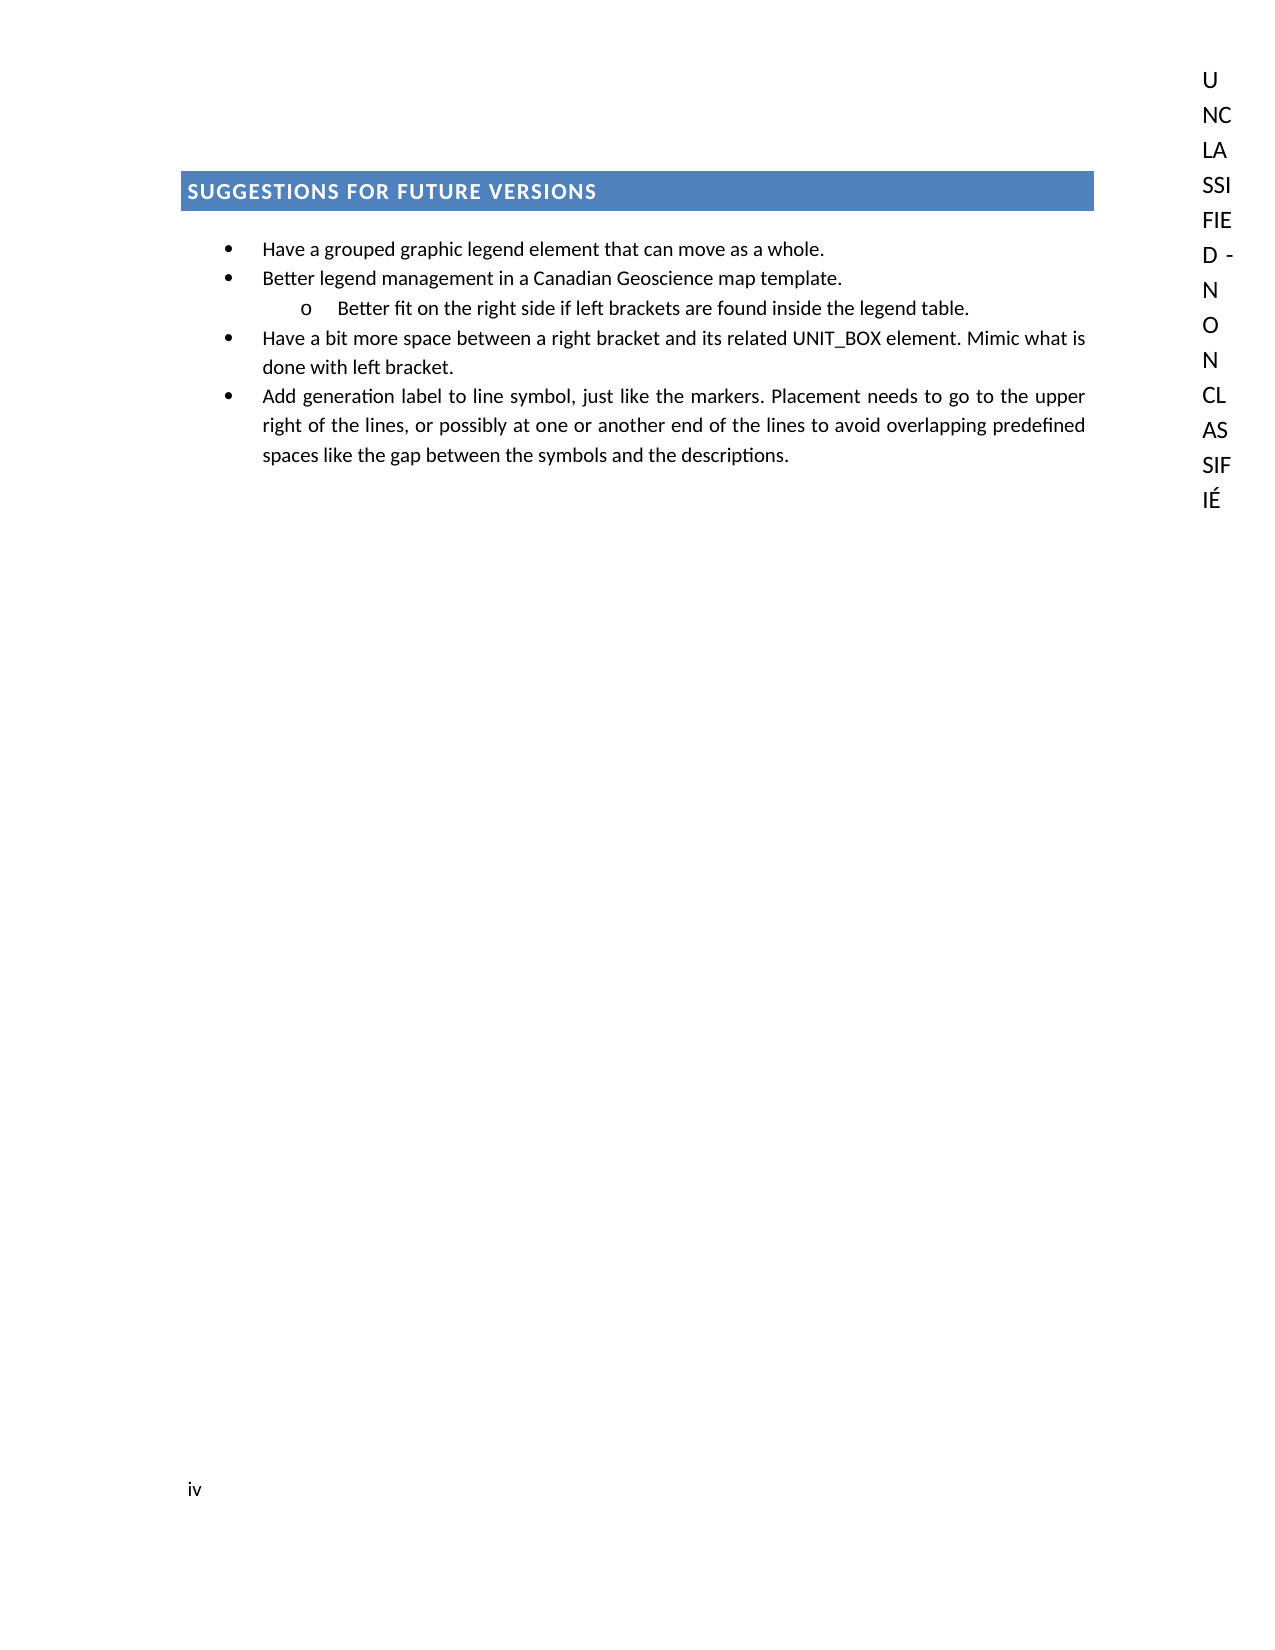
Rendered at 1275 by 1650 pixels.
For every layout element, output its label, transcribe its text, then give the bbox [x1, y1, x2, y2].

list Have a grouped graphic legend element that can move as a whole. [225, 236, 1088, 262]
list Have a bit more space between a right bracket and its related UNIT_BOX element. Mimic what is done with left bracket. [225, 325, 1088, 380]
list Better fit on the right side if left brackets are found inside the legend table. [300, 295, 1088, 321]
list Add generation label to line symbol, just like the markers. Placement needs to go to the upper right of the lines, or possibly at one or another end of the lines to avoid overlapping predefined spaces like the gap between the symbols and the descriptions. [225, 383, 1088, 467]
subtitle Suggestions for future versions [187, 177, 1088, 205]
list Better legend management in a Canadian Geoscience map template. [225, 266, 1088, 291]
